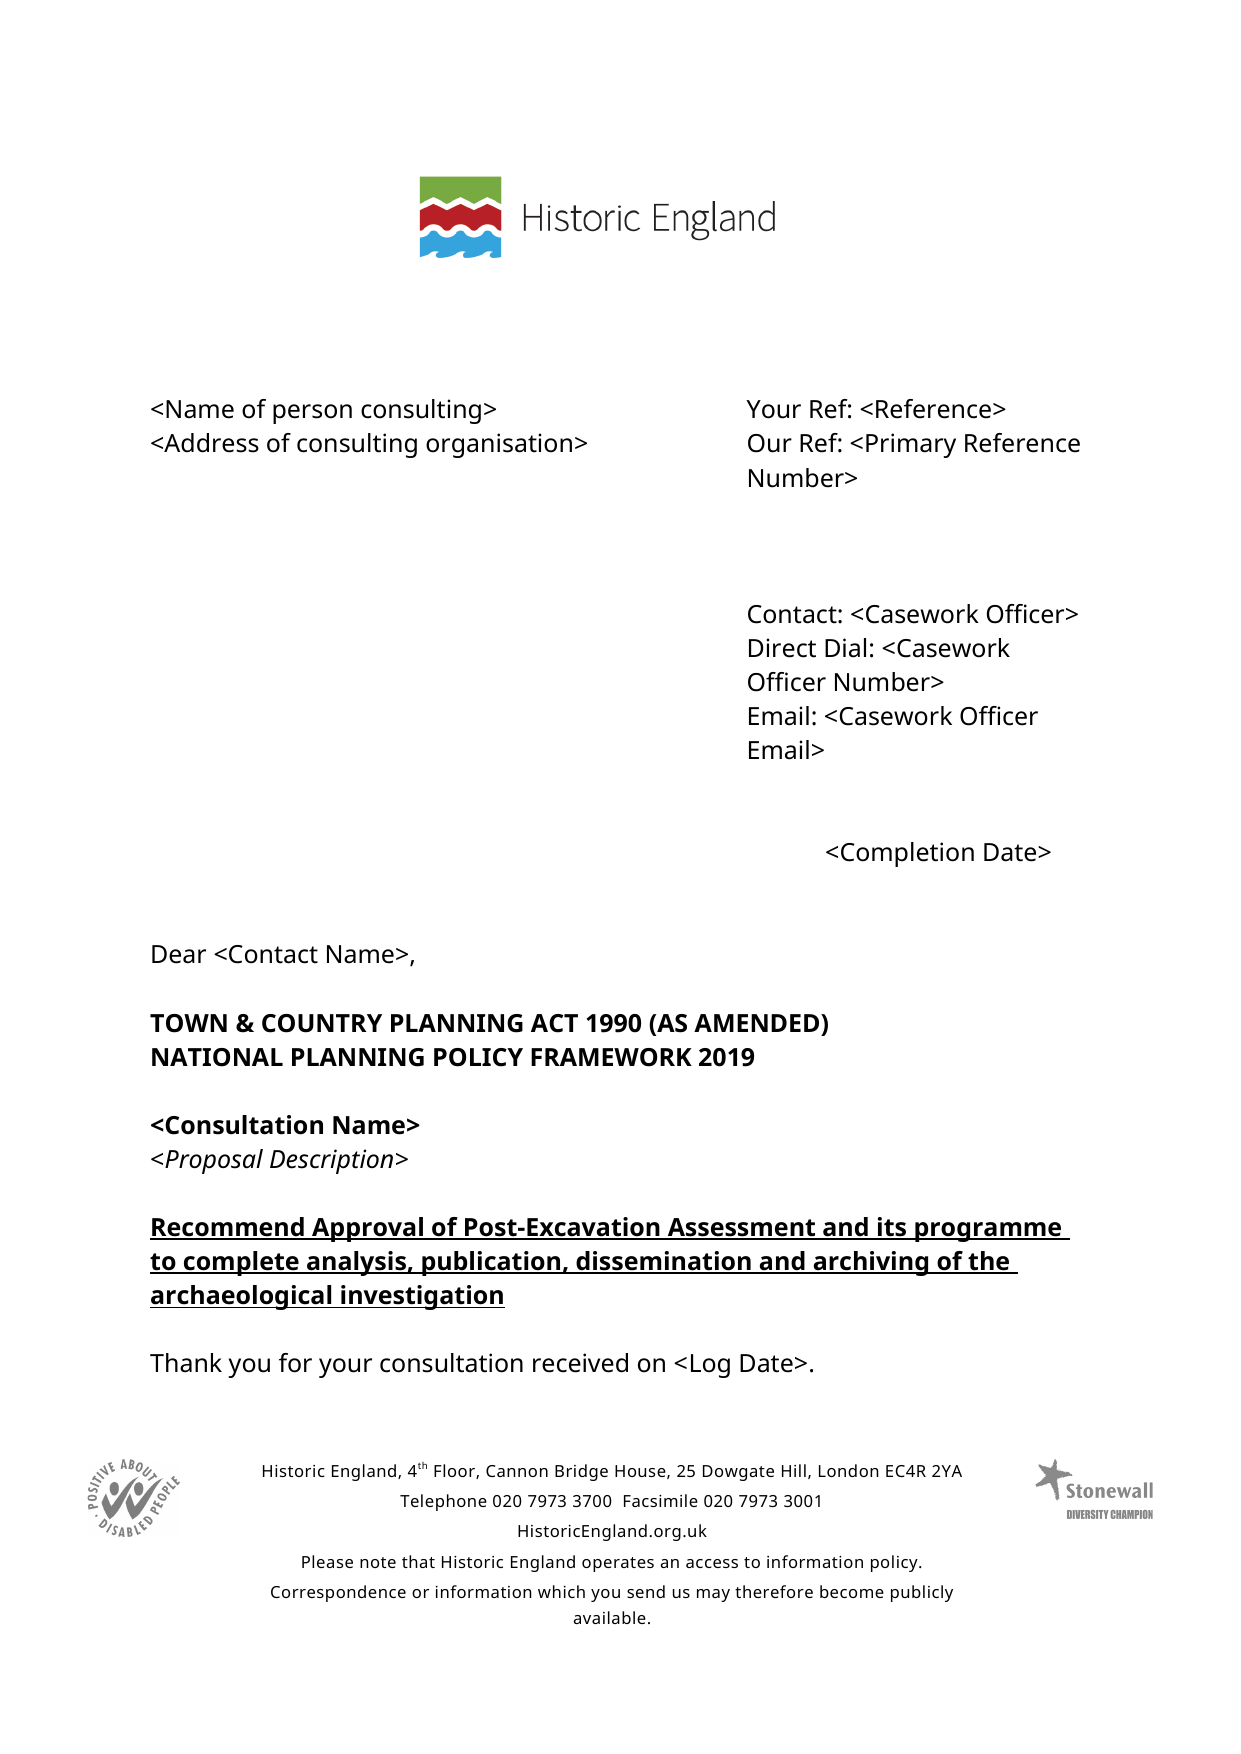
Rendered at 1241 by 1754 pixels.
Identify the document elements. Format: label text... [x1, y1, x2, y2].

text Email: <Casework Officer Email> [746, 699, 1090, 767]
text NATIONAL PLANNING POLICY FRAMEWORK 2019 [150, 1039, 1090, 1073]
text <Consultation Name> [150, 1107, 1090, 1141]
text Thank you for your consultation received on <Log Date>. [150, 1346, 1090, 1380]
text Direct Dial: <Casework Officer Number> [746, 631, 1090, 699]
picture [383, 150, 811, 285]
text Your Ref: <Reference> [746, 392, 1090, 426]
text <Name of person consulting> [150, 392, 671, 426]
picture [1035, 1459, 1153, 1519]
text Recommend Approval of Post-Excavation Assessment and its programme to complete analysis, publication, dissemination and archiving of the archaeological investigation [150, 1209, 1090, 1312]
text <Proposal Description> [150, 1141, 1090, 1176]
text Dear <Contact Name>, [150, 937, 1090, 971]
picture [87, 1459, 180, 1537]
text TOWN & COUNTRY PLANNING ACT 1990 (AS AMENDED) [150, 1005, 1090, 1039]
text <Address of consulting organisation> [150, 426, 671, 460]
text <Completion Date> [150, 835, 1090, 869]
text Contact: <Casework Officer> [746, 596, 1090, 631]
text Our Ref: <Primary Reference Number> [746, 426, 1090, 494]
table_header [139, 150, 1074, 290]
